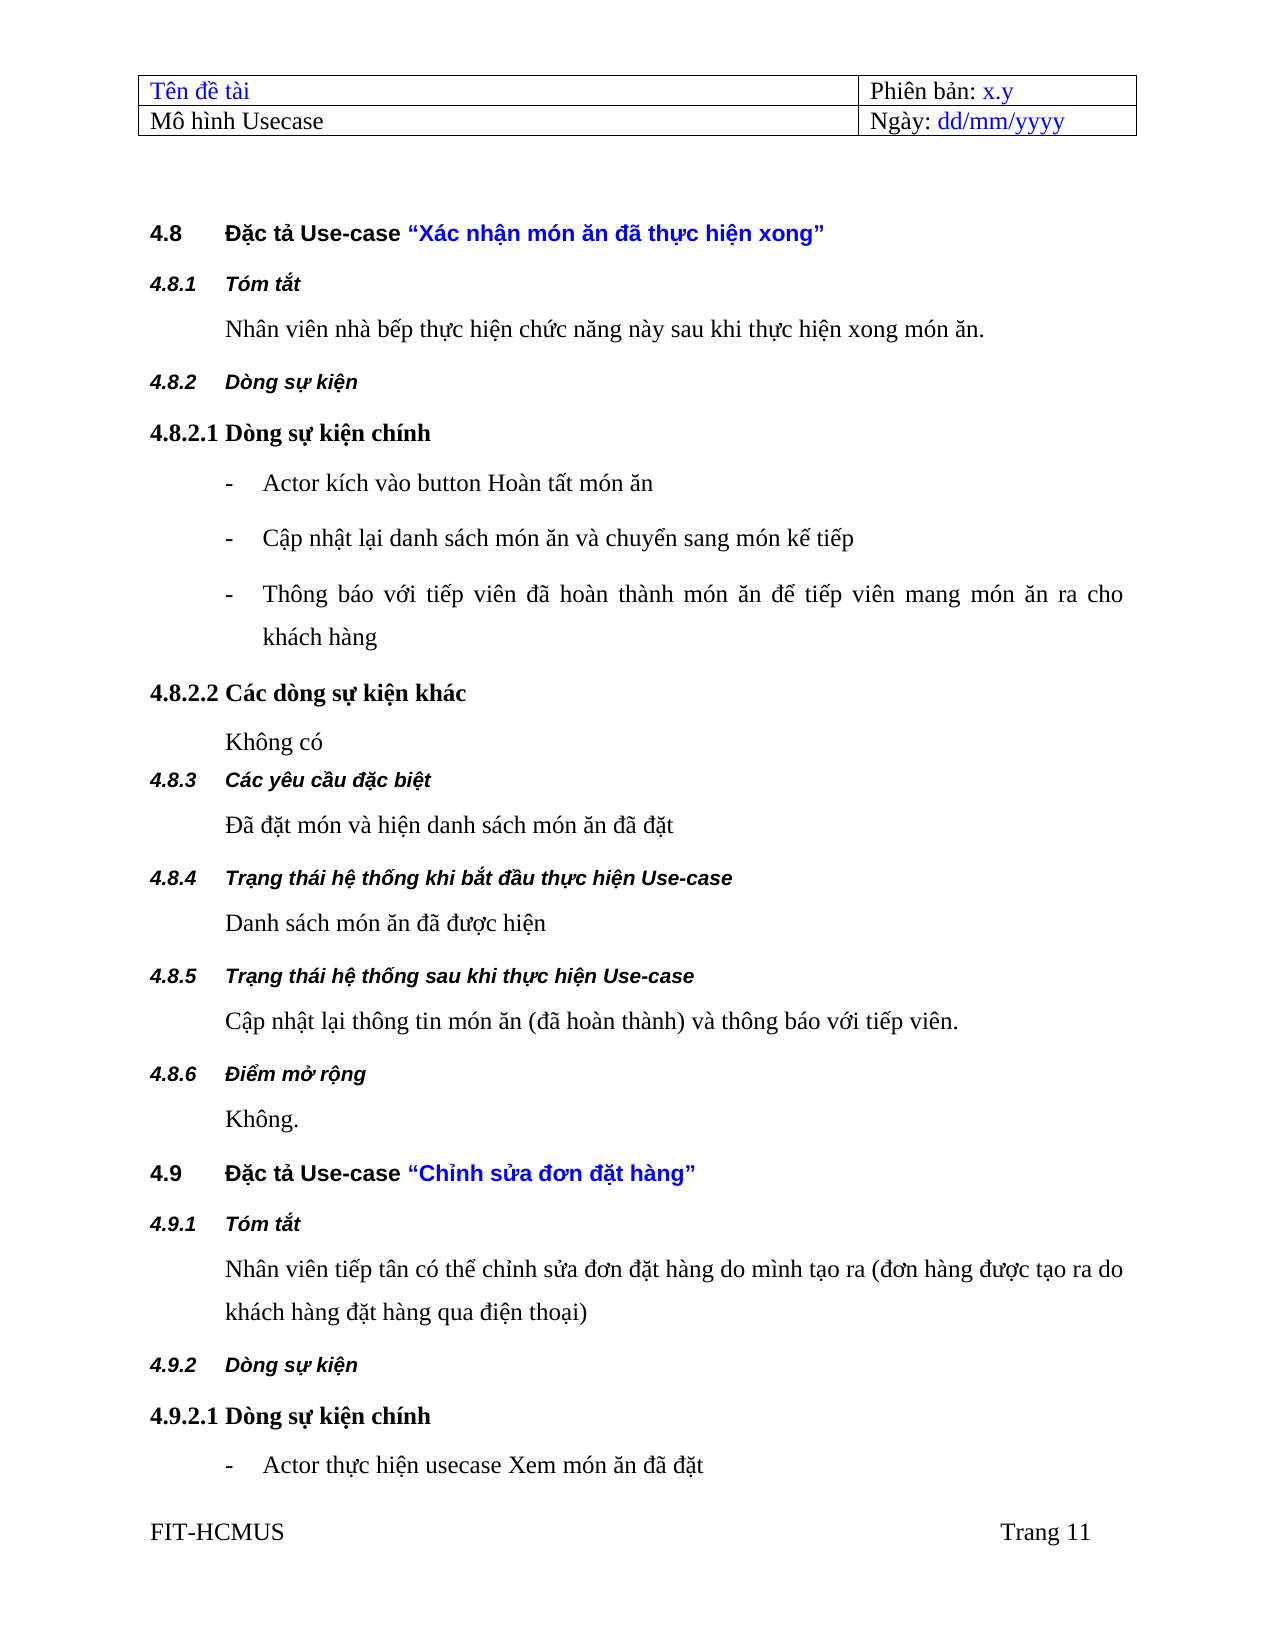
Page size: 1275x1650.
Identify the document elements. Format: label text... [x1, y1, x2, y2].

text Đã đặt món và hiện danh sách món ăn đã đặt [225, 810, 1125, 839]
text Cập nhật lại thông tin món ăn (đã hoàn thành) và thông báo với tiếp viên. [225, 1006, 1125, 1035]
text Nhân viên tiếp tân có thể chỉnh sửa đơn đặt hàng do mình tạo ra (đơn hàng được tạo ra do khách hàng đặt hàng qua điện thoại) [225, 1254, 1125, 1326]
text Không. [225, 1104, 1125, 1133]
subtitle Dòng sự kiện [150, 370, 1125, 394]
list Cập nhật lại danh sách món ăn và chuyển sang món kế tiếp [225, 523, 1125, 552]
subtitle Dòng sự kiện chính [150, 418, 1125, 447]
subtitle Các yêu cầu đặc biệt [150, 768, 1125, 792]
subtitle Tóm tắt [150, 272, 1125, 296]
list Thông báo với tiếp viên đã hoàn thành món ăn để tiếp viên mang món ăn ra cho khách hàng [225, 579, 1125, 651]
list Actor thực hiện usecase Xem món ăn đã đặt [225, 1450, 1125, 1479]
text Nhân viên nhà bếp thực hiện chức năng này sau khi thực hiện xong món ăn. [225, 314, 1125, 343]
text Danh sách món ăn đã được hiện [225, 908, 1125, 937]
subtitle Điểm mở rộng [150, 1062, 1125, 1086]
list Actor kích vào button Hoàn tất món ăn [225, 468, 1125, 496]
subtitle Đặc tả Use-case “Chỉnh sửa đơn đặt hàng” [150, 1159, 1125, 1186]
subtitle Dòng sự kiện chính [150, 1401, 1125, 1429]
subtitle Đặc tả Use-case “Xác nhận món ăn đã thực hiện xong” [150, 220, 1125, 246]
subtitle Dòng sự kiện [150, 1352, 1125, 1376]
subtitle Tóm tắt [150, 1211, 1125, 1235]
subtitle Trạng thái hệ thống sau khi thực hiện Use-case [150, 964, 1125, 988]
text Không có [225, 727, 1125, 756]
subtitle Trạng thái hệ thống khi bắt đầu thực hiện Use-case [150, 866, 1125, 890]
subtitle Các dòng sự kiện khác [150, 678, 1125, 706]
